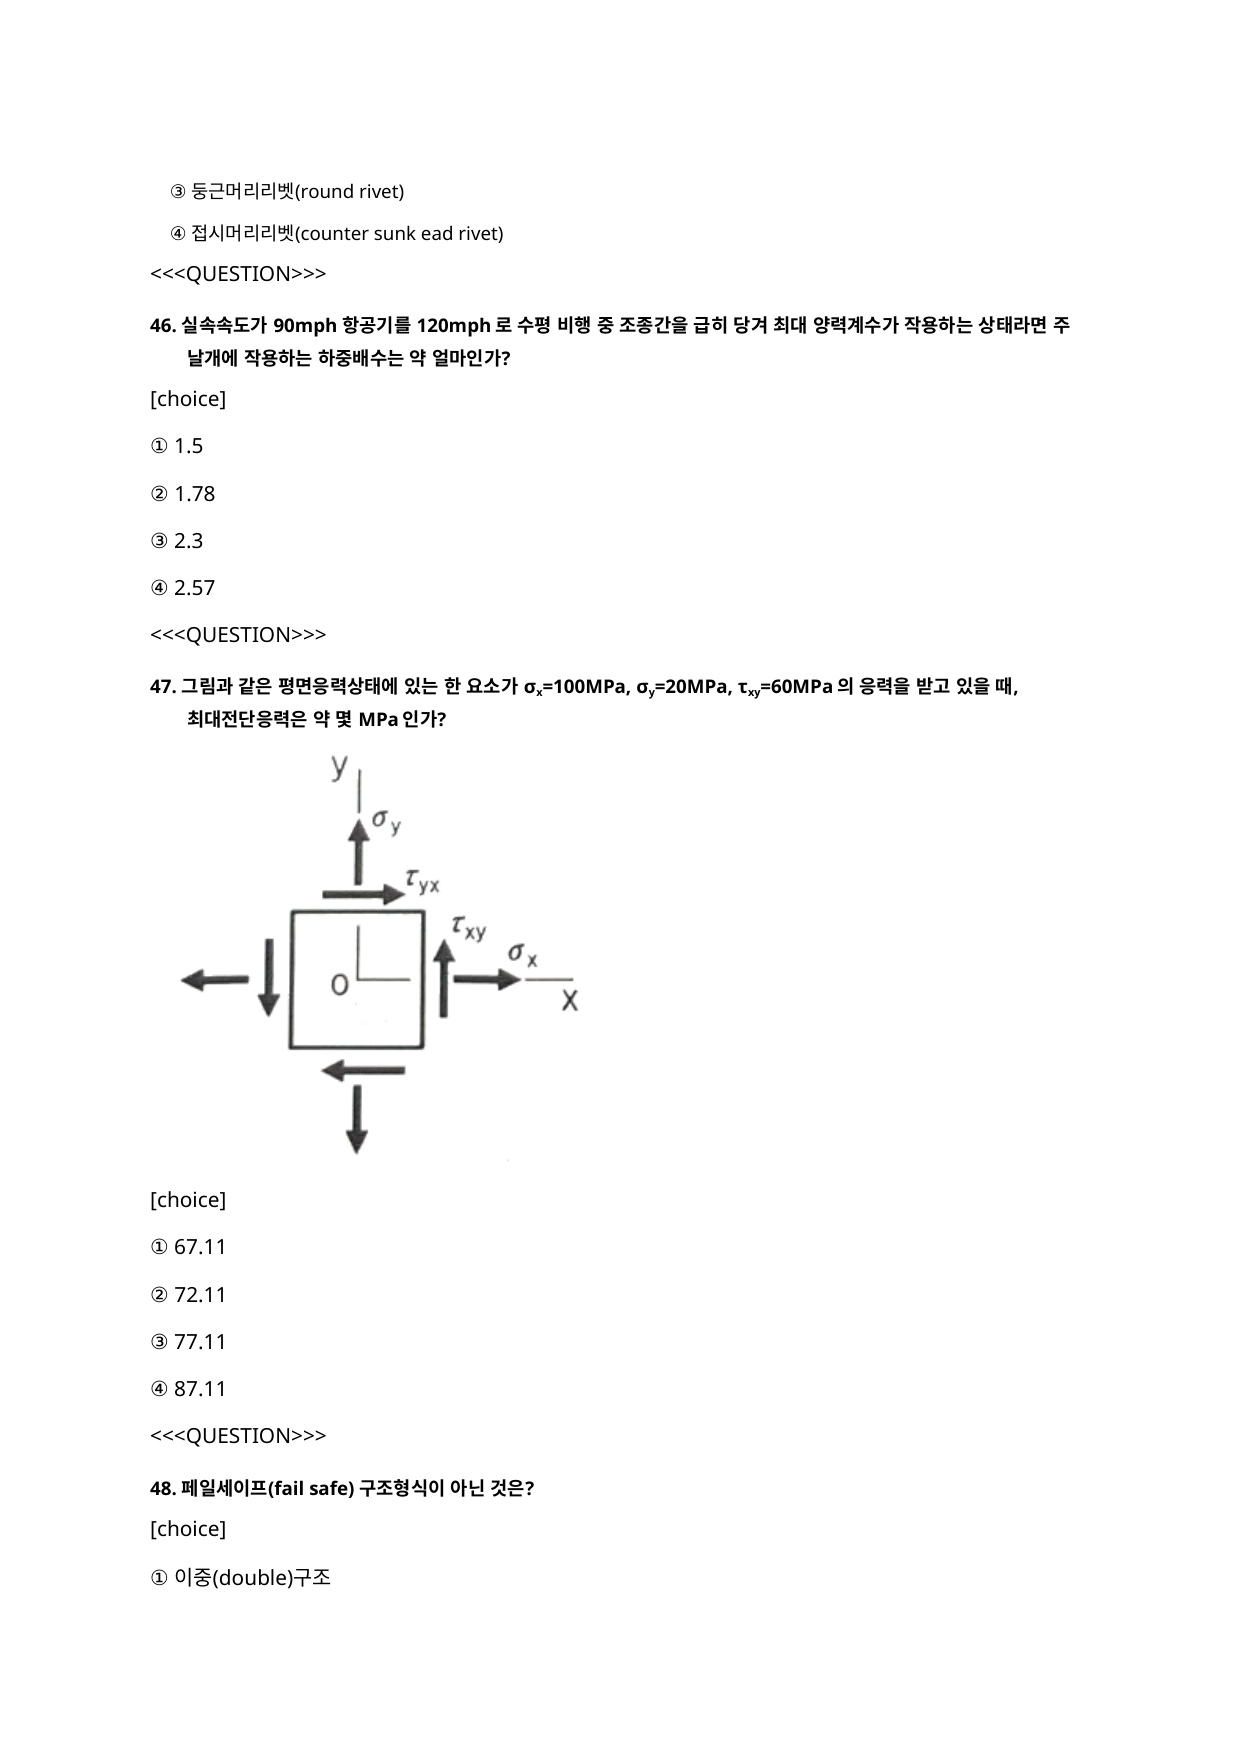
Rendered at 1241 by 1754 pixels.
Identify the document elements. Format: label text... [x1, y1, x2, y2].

text ① 이중(double)구조 [150, 1561, 1090, 1592]
text ③ 둥근머리리벳(round rivet) [150, 177, 1090, 204]
text ① 67.11 [150, 1232, 1090, 1261]
text <<<QUESTION>>> [150, 1422, 1090, 1450]
text ② 72.11 [150, 1280, 1090, 1308]
text ④ 접시머리리벳(counter sunk ead rivet) [150, 218, 1090, 245]
picture [169, 745, 593, 1166]
text ① 1.5 [150, 431, 1090, 460]
text 46. 실속속도가 90mph 항공기를 120mph로 수평 비행 중 조종간을 급히 당겨 최대 양력계수가 작용하는 상태라면 주 날개에 작용하는 하중배수는 약 얼마인가? [150, 311, 1090, 370]
text ③ 77.11 [150, 1327, 1090, 1356]
text <<<QUESTION>>> [150, 259, 1090, 287]
text 48. 페일세이프(fail safe) 구조형식이 아닌 것은? [150, 1473, 1090, 1500]
text 47. 그림과 같은 평면응력상태에 있는 한 요소가 σx=100MPa, σy=20MPa, τxy=60MPa의 응력을 받고 있을 때, 최대전단응력은 약 몇 MPa인가? [150, 672, 1090, 732]
text [choice] [150, 1514, 1090, 1542]
text ② 1.78 [150, 479, 1090, 507]
text ④ 2.57 [150, 573, 1090, 602]
text [choice] [150, 1185, 1090, 1214]
text <<<QUESTION>>> [150, 621, 1090, 649]
text ③ 2.3 [150, 526, 1090, 554]
text ④ 87.11 [150, 1374, 1090, 1403]
text [choice] [150, 384, 1090, 412]
